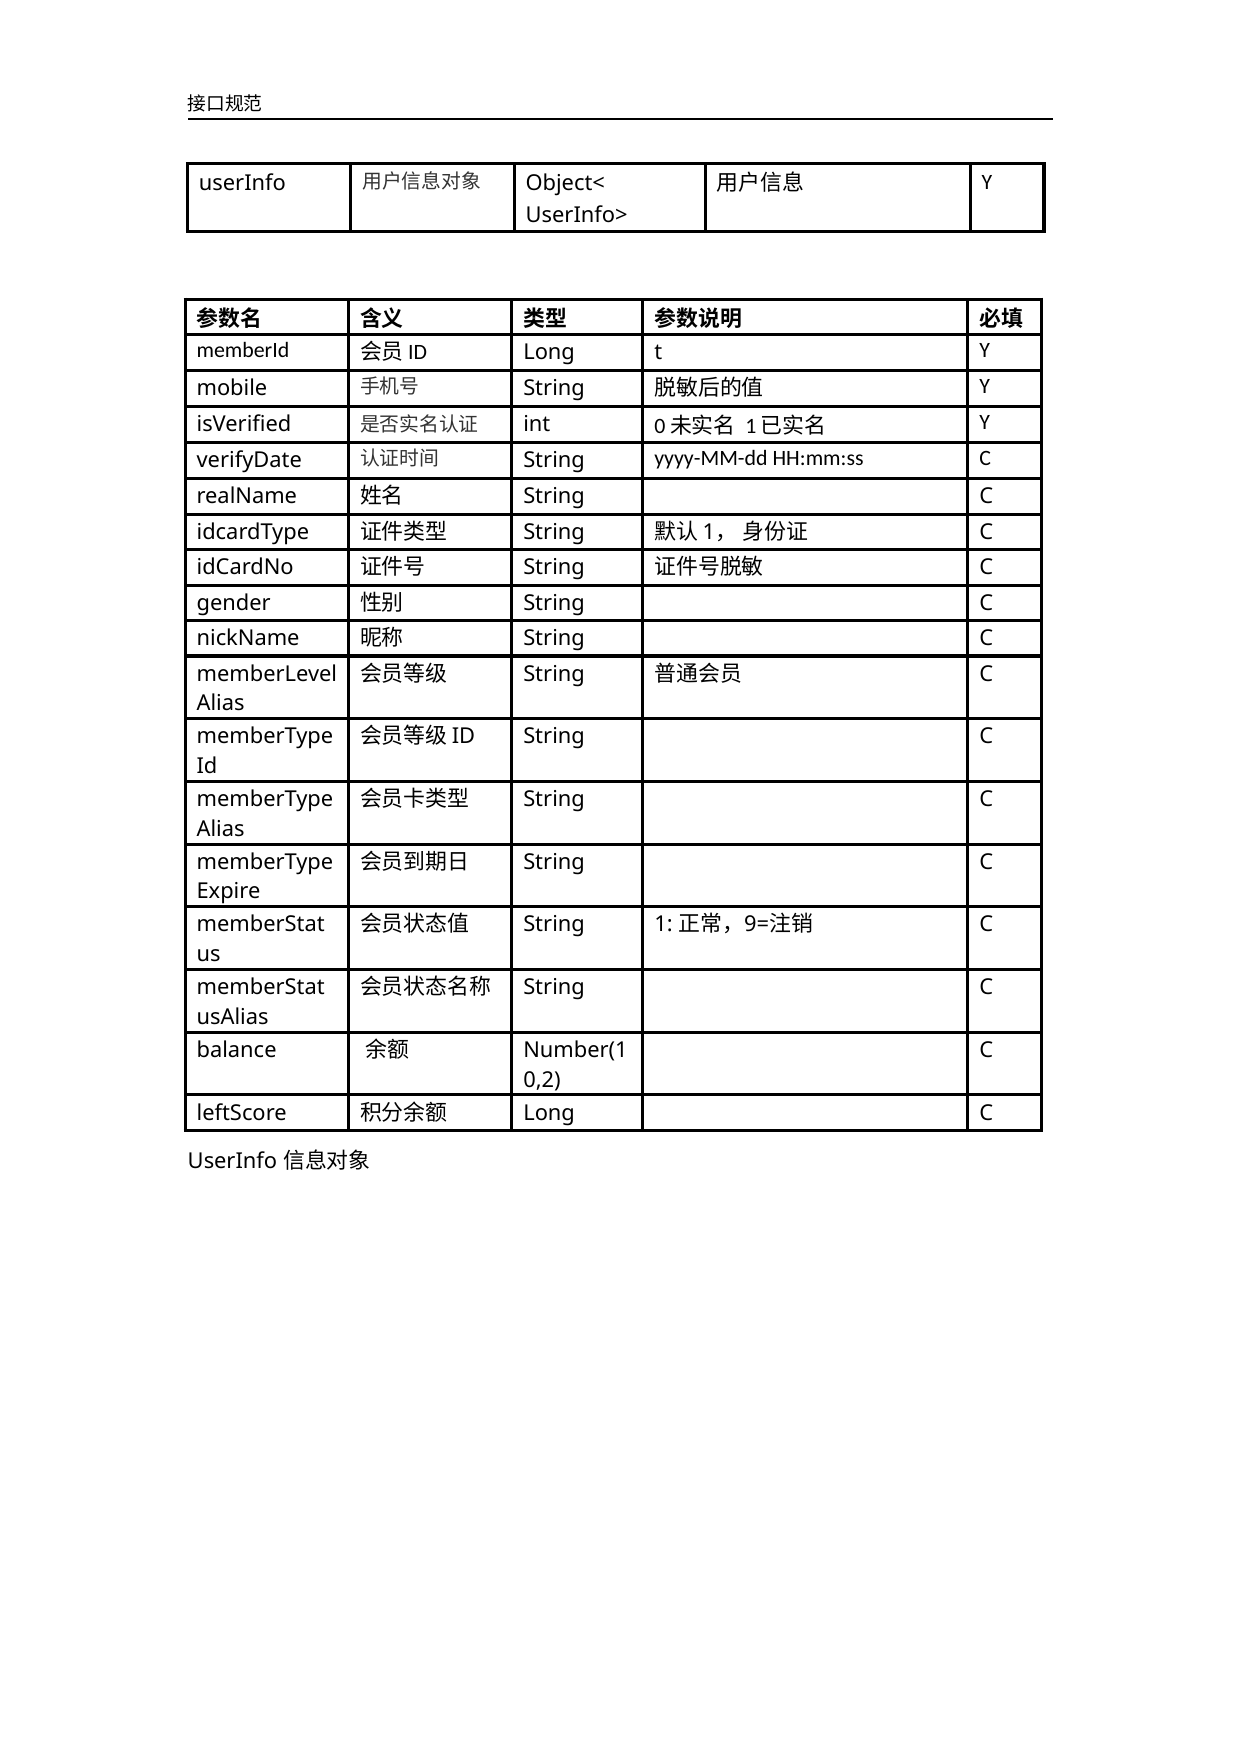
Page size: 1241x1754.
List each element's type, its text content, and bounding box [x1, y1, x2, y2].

table_header 类型 [513, 301, 641, 333]
table_cell [644, 971, 966, 1031]
table_cell Y [969, 372, 1040, 405]
table_cell [644, 1034, 966, 1093]
table_cell [644, 1096, 966, 1129]
table_cell C [969, 971, 1040, 1031]
table_cell leftScore [187, 1096, 347, 1129]
table_cell String [513, 971, 641, 1031]
table_cell String [513, 480, 641, 513]
table_cell memberTypeExpire [187, 846, 347, 905]
table_cell String [513, 622, 641, 654]
table_cell C [969, 480, 1040, 513]
table_cell memberId [187, 336, 347, 369]
table_cell 证件号脱敏 [644, 551, 966, 583]
table_cell userInfo [189, 165, 349, 230]
table_cell String [513, 658, 641, 717]
table_cell [644, 480, 966, 513]
table_cell String [513, 551, 641, 583]
table_cell memberTypeId [187, 720, 347, 780]
table_cell memberStatus [187, 908, 347, 968]
text UserInfo 信息对象 [187, 266, 1053, 1176]
table_cell 脱敏后的值 [644, 372, 966, 405]
table_cell yyyy-MM-dd HH:mm:ss [644, 444, 966, 477]
table_cell C [969, 516, 1040, 548]
table_cell 姓名 [350, 480, 510, 513]
table_cell 昵称 [350, 622, 510, 654]
table_cell [644, 720, 966, 780]
table_cell memberLevelAlias [187, 658, 347, 717]
table_cell String [513, 372, 641, 405]
table_cell C [969, 587, 1040, 619]
table_cell String [513, 783, 641, 842]
table_cell Y [972, 165, 1042, 230]
table_cell memberTypeAlias [187, 783, 347, 842]
table_cell 会员到期日 [350, 846, 510, 905]
table_cell 证件类型 [350, 516, 510, 548]
table_cell Long [513, 336, 641, 369]
table_cell String [513, 516, 641, 548]
table_cell C [969, 551, 1040, 583]
table_cell 用户信息 [707, 165, 969, 230]
table_cell 会员状态值 [350, 908, 510, 968]
table_cell [644, 622, 966, 654]
table_cell C [969, 1034, 1040, 1093]
table_cell 证件号 [350, 551, 510, 583]
table_cell C [969, 846, 1040, 905]
table_header 参数名 [187, 301, 347, 333]
table_cell String [513, 720, 641, 780]
table_cell Long [513, 1096, 641, 1129]
table_cell C [969, 622, 1040, 654]
table_cell 是否实名认证 [350, 408, 510, 441]
table_cell 认证时间 [350, 444, 510, 477]
table_cell Object<UserInfo> [516, 165, 704, 230]
table_cell String [513, 846, 641, 905]
table_header 含义 [350, 301, 510, 333]
table_cell 余额 [350, 1034, 510, 1093]
table_cell String [513, 908, 641, 968]
table_cell 1: 正常，9=注销 [644, 908, 966, 968]
table_cell nickName [187, 622, 347, 654]
table_cell [644, 783, 966, 842]
table_header 必填 [969, 301, 1040, 333]
table_cell String [513, 444, 641, 477]
table_header 参数说明 [644, 301, 966, 333]
table_cell 性别 [350, 587, 510, 619]
table_cell int [513, 408, 641, 441]
table_cell isVerified [187, 408, 347, 441]
table_cell C [969, 1096, 1040, 1129]
table_cell 普通会员 [644, 658, 966, 717]
table_cell verifyDate [187, 444, 347, 477]
table_cell balance [187, 1034, 347, 1093]
table_cell idCardNo [187, 551, 347, 583]
table_cell 会员卡类型 [350, 783, 510, 842]
table_cell 会员状态名称 [350, 971, 510, 1031]
table_cell C [969, 720, 1040, 780]
table_cell 用户信息对象 [352, 165, 513, 230]
table_cell t [644, 336, 966, 369]
table_cell C [969, 783, 1040, 842]
table_cell realName [187, 480, 347, 513]
table_cell 手机号 [350, 372, 510, 405]
table_cell C [969, 908, 1040, 968]
table_cell memberStatusAlias [187, 971, 347, 1031]
table_cell [644, 587, 966, 619]
table_cell idcardType [187, 516, 347, 548]
table_cell 0未实名 1已实名 [644, 408, 966, 441]
table_cell 会员等级 [350, 658, 510, 717]
table_cell Y [969, 336, 1040, 369]
table_cell String [513, 587, 641, 619]
table_cell [644, 846, 966, 905]
table_cell 积分余额 [350, 1096, 510, 1129]
table_cell 会员等级ID [350, 720, 510, 780]
table_cell 会员ID [350, 336, 510, 369]
table_cell Y [969, 408, 1040, 441]
table_cell C [969, 444, 1040, 477]
table_cell Number(10,2) [513, 1034, 641, 1093]
table_cell gender [187, 587, 347, 619]
table_cell mobile [187, 372, 347, 405]
table_cell C [969, 658, 1040, 717]
table_cell 默认1， 身份证 [644, 516, 966, 548]
